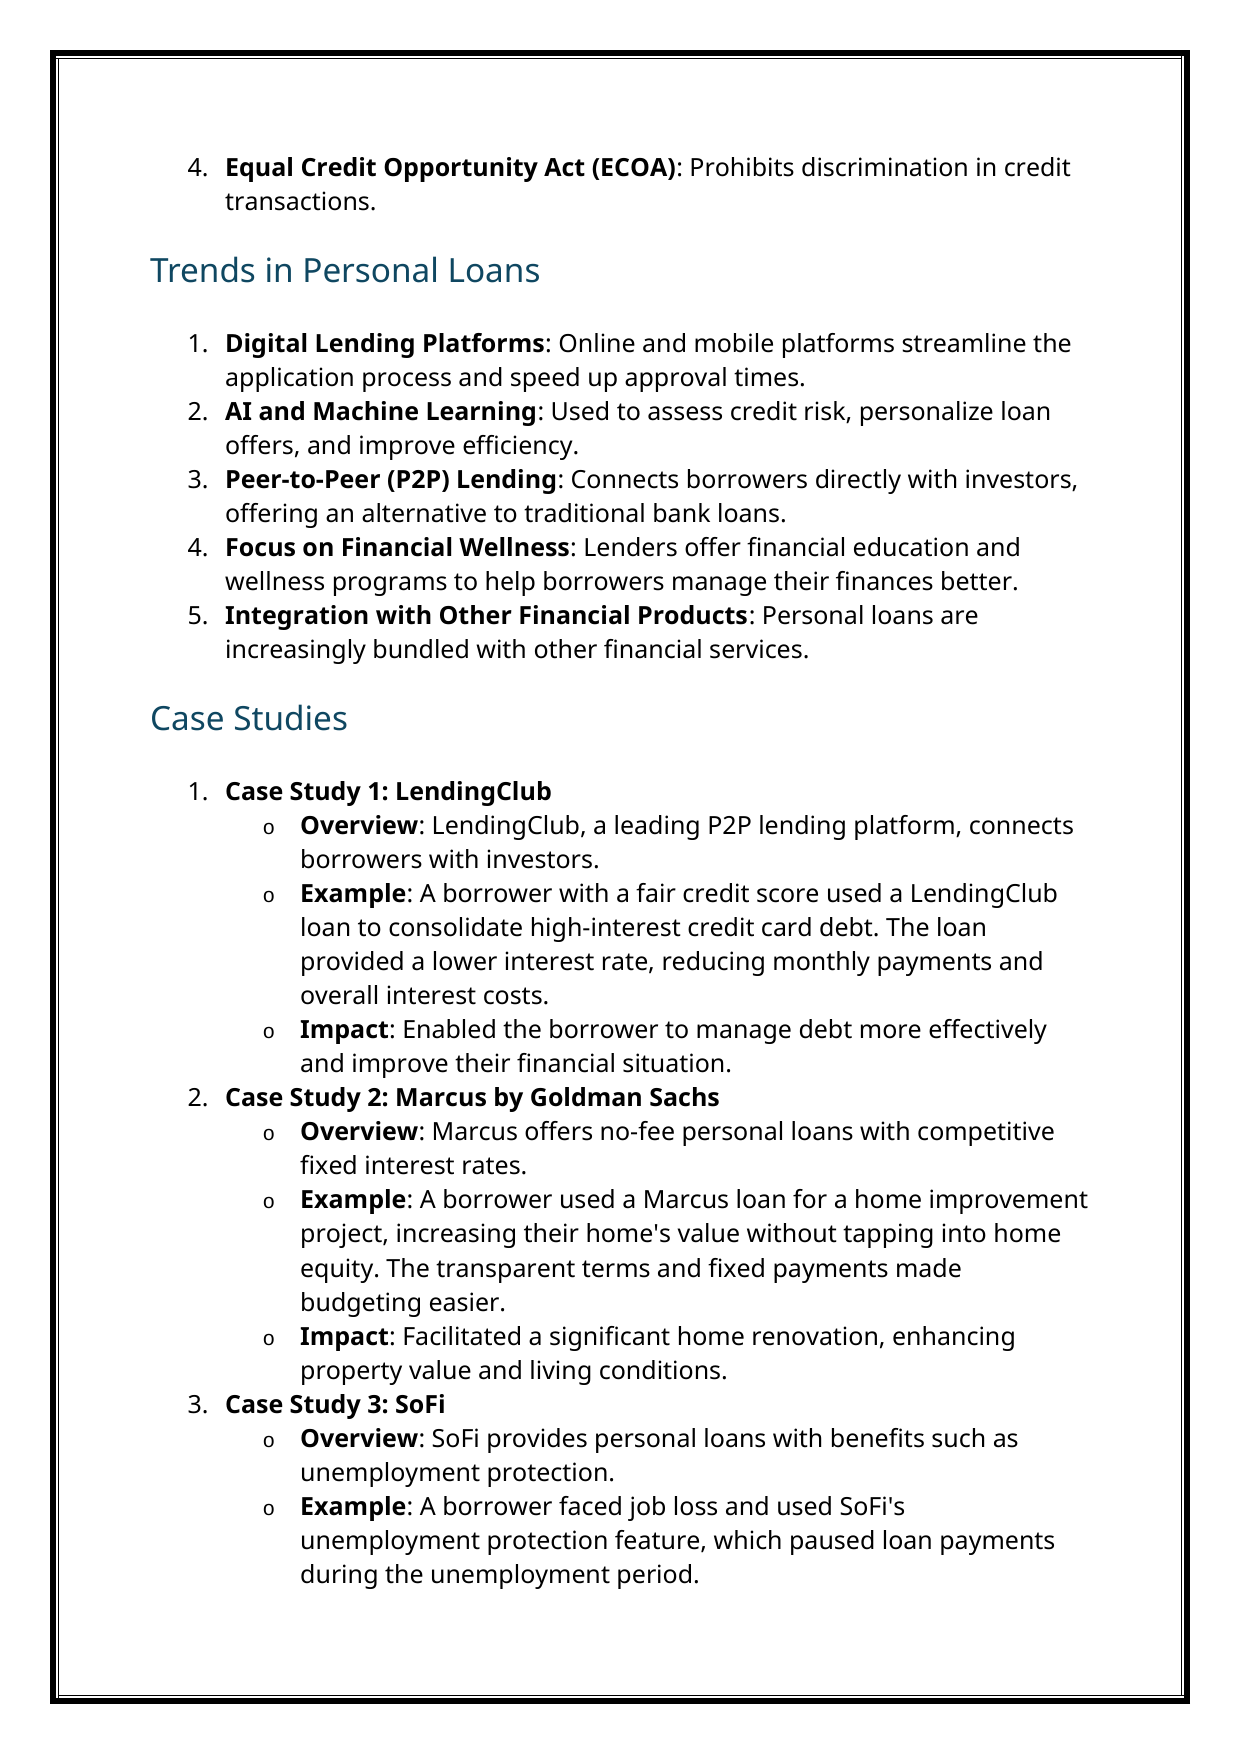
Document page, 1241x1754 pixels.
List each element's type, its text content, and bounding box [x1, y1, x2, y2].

list Equal Credit Opportunity Act (ECOA): Prohibits discrimination in credit transactions. [187, 150, 1090, 218]
list Case Study 3: SoFi [187, 1386, 1090, 1421]
subtitle Trends in Personal Loans [150, 247, 1090, 293]
list Overview: SoFi provides personal loans with benefits such as unemployment protection. [262, 1421, 1090, 1489]
list Case Study 2: Marcus by Goldman Sachs [187, 1080, 1090, 1114]
list AI and Machine Learning: Used to assess credit risk, personalize loan offers, and improve efficiency. [187, 393, 1090, 462]
list Example: A borrower used a Marcus loan for a home improvement project, increasing their home's value without tapping into home equity. The transparent terms and fixed payments made budgeting easier. [262, 1182, 1090, 1318]
list Impact: Enabled the borrower to manage debt more effectively and improve their financial situation. [262, 1012, 1090, 1080]
list Impact: Facilitated a significant home renovation, enhancing property value and living conditions. [262, 1318, 1090, 1386]
list Peer-to-Peer (P2P) Lending: Connects borrowers directly with investors, offering an alternative to traditional bank loans. [187, 462, 1090, 530]
list Example: A borrower faced job loss and used SoFi's unemployment protection feature, which paused loan payments during the unemployment period. [262, 1489, 1090, 1591]
list Example: A borrower with a fair credit score used a LendingClub loan to consolidate high-interest credit card debt. The loan provided a lower interest rate, reducing monthly payments and overall interest costs. [262, 876, 1090, 1012]
list Overview: LendingClub, a leading P2P lending platform, connects borrowers with investors. [262, 807, 1090, 876]
list Integration with Other Financial Products: Personal loans are increasingly bundled with other financial services. [187, 598, 1090, 666]
list Case Study 1: LendingClub [187, 773, 1090, 807]
list Overview: Marcus offers no-fee personal loans with competitive fixed interest rates. [262, 1114, 1090, 1182]
list Digital Lending Platforms: Online and mobile platforms streamline the application process and speed up approval times. [187, 325, 1090, 393]
list Focus on Financial Wellness: Lenders offer financial education and wellness programs to help borrowers manage their finances better. [187, 530, 1090, 598]
subtitle Case Studies [150, 695, 1090, 741]
